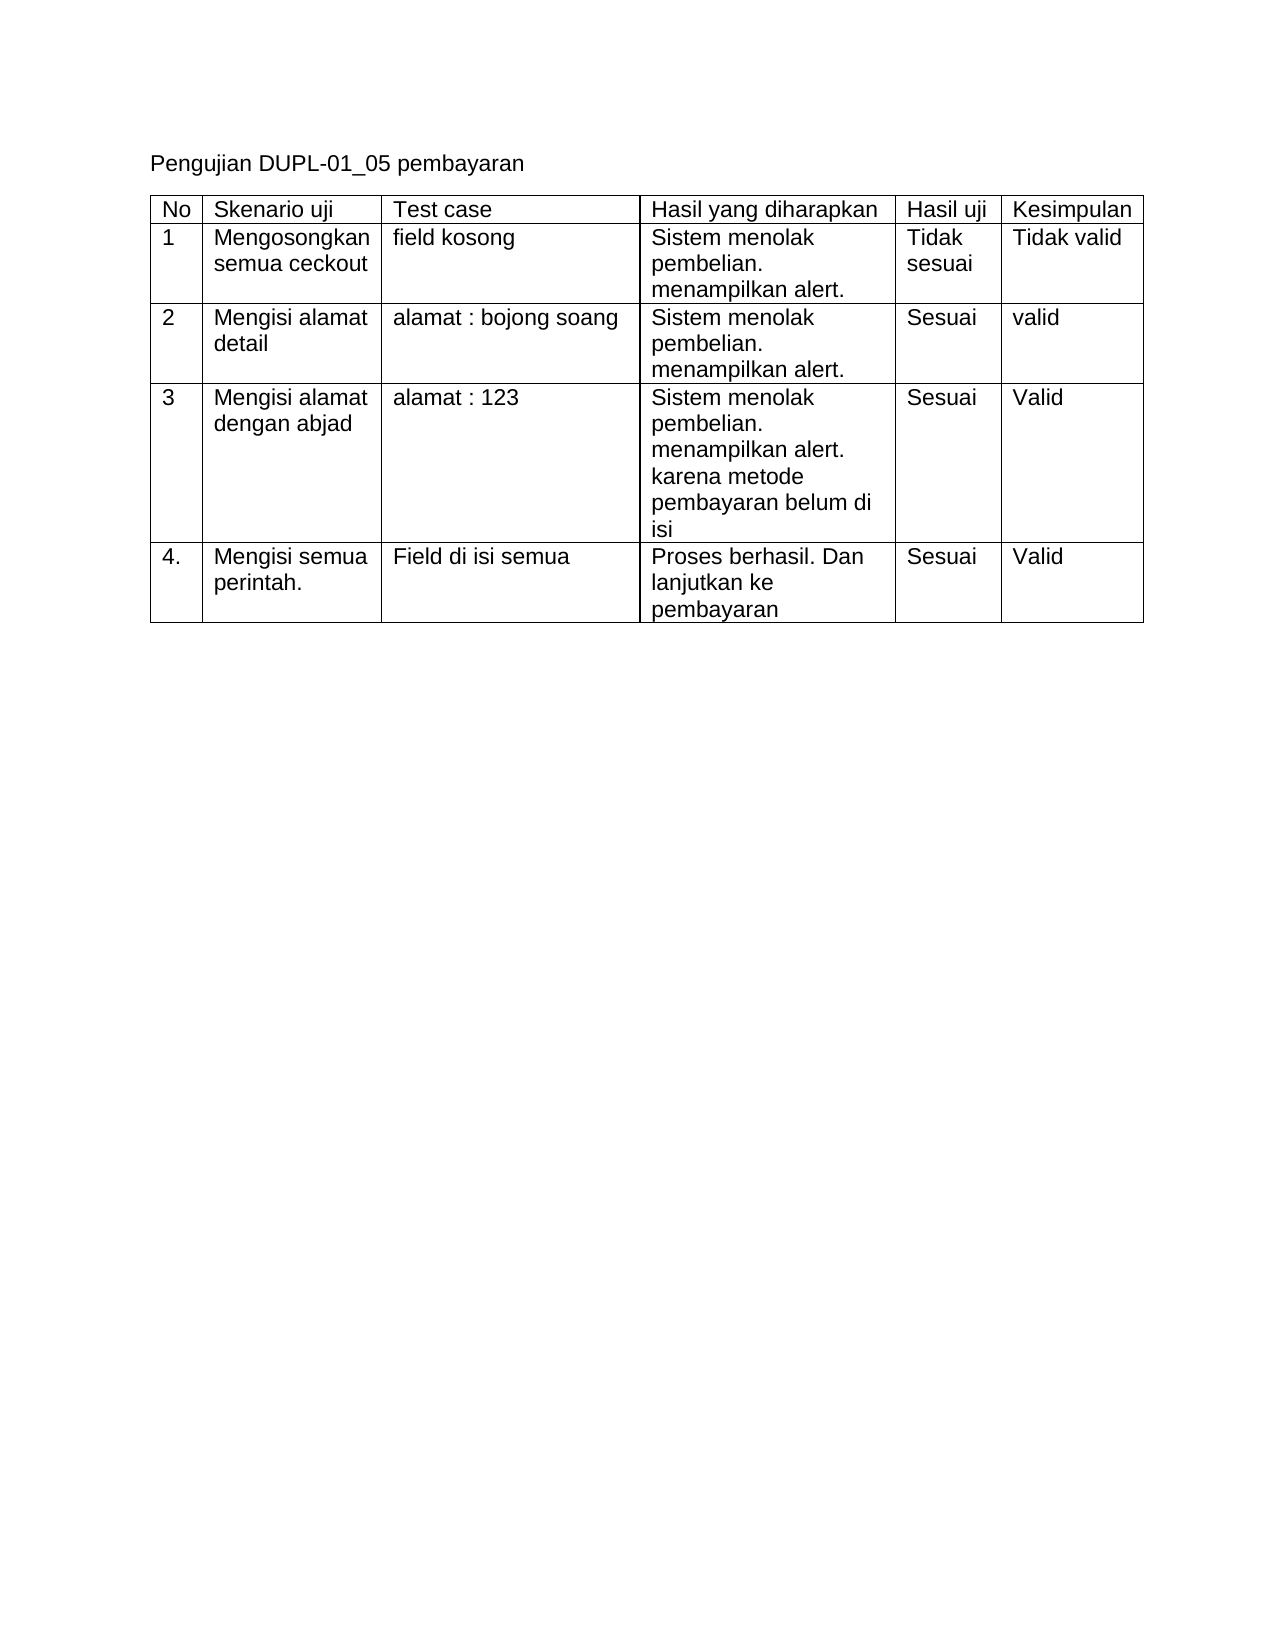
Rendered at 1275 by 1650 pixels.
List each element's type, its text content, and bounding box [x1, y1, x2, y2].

table_cell Tidak sesuai [896, 224, 1001, 303]
table_cell 1 [151, 224, 202, 303]
table_cell Valid [1002, 384, 1143, 542]
table_cell Proses berhasil. Dan lanjutkan ke pembayaran [641, 543, 895, 622]
table_cell alamat : bojong soang [382, 304, 639, 383]
table_cell 3 [151, 384, 202, 542]
table_cell Mengisi alamat detail [203, 304, 381, 383]
table_cell valid [1002, 304, 1143, 383]
table_header Kesimpulan [1002, 196, 1143, 222]
table_header No [151, 196, 202, 222]
table_cell Sesuai [896, 304, 1001, 383]
table_cell Sesuai [896, 543, 1001, 622]
table_cell alamat : 123 [382, 384, 639, 542]
table_cell field kosong [382, 224, 639, 303]
table_header Skenario uji [203, 196, 381, 222]
table_cell Sistem menolak pembelian. menampilkan alert. [641, 304, 895, 383]
table_cell Sesuai [896, 384, 1001, 542]
table_cell 2 [151, 304, 202, 383]
table_cell Field di isi semua [382, 543, 639, 622]
text Pengujian DUPL-01_05 pembayaran [150, 150, 1125, 176]
table_header Test case [382, 196, 639, 222]
table_cell Sistem menolak pembelian. menampilkan alert. [641, 224, 895, 303]
table_cell Mengisi semua perintah. [203, 543, 381, 622]
table_header Hasil yang diharapkan [641, 196, 895, 222]
table_cell Mengosongkan semua ceckout [203, 224, 381, 303]
table_header Hasil uji [896, 196, 1001, 222]
table_cell Sistem menolak pembelian. menampilkan alert. karena metode pembayaran belum di isi [641, 384, 895, 542]
table_cell Mengisi alamat dengan abjad [203, 384, 381, 542]
table_cell Valid [1002, 543, 1143, 622]
table_cell 4. [151, 543, 202, 622]
table_cell Tidak valid [1002, 224, 1143, 303]
